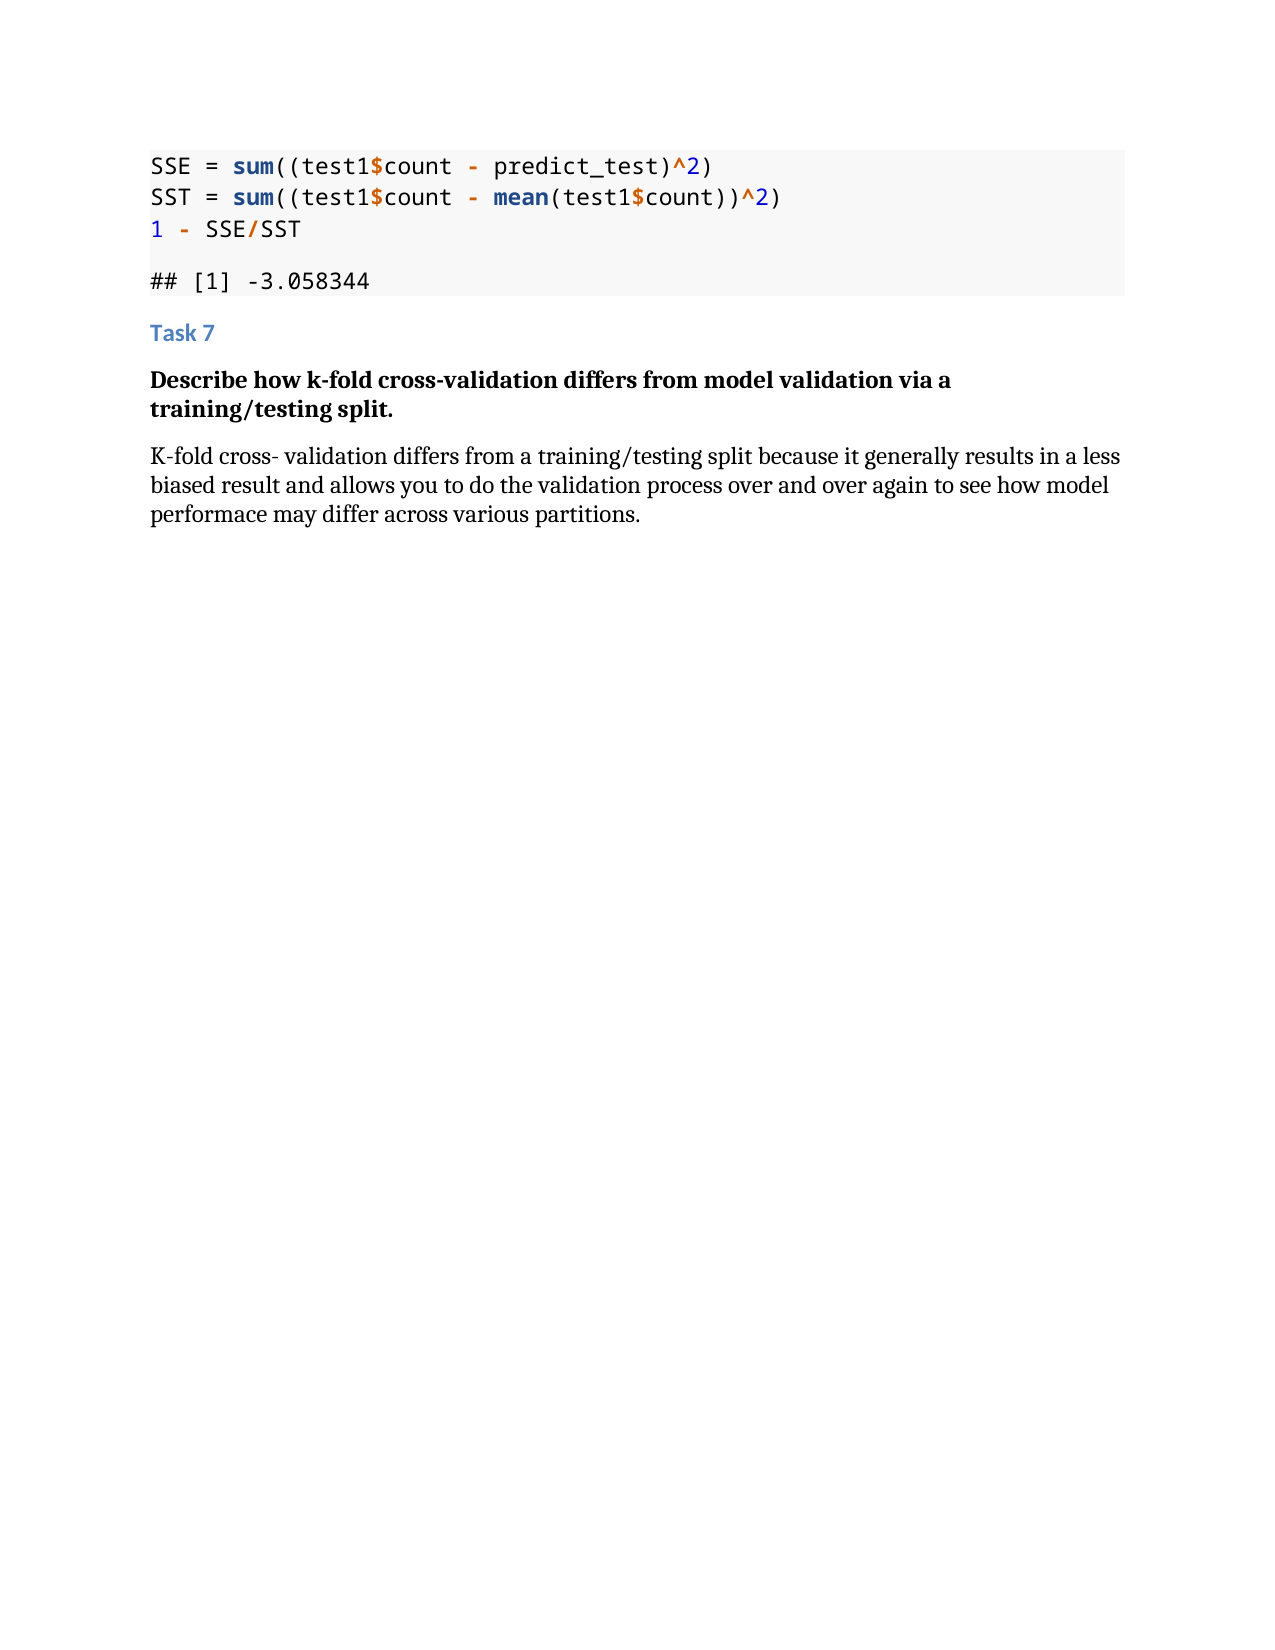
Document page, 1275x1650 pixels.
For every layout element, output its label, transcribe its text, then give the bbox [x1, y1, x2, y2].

text Describe how k-fold cross-validation differs from model validation via a training/testing split. [150, 366, 1125, 423]
text SSE = sum((test1$count - predict_test)^2) SST = sum((test1$count - mean(test1$count))^2) 1 - SSE/SST [150, 150, 1125, 244]
text K-fold cross- validation differs from a training/testing split because it generally results in a less biased result and allows you to do the validation process over and over again to see how model performace may differ across various partitions. [150, 442, 1125, 528]
subtitle Task 7 [150, 317, 1125, 347]
text ## [1] -3.058344 [150, 264, 1125, 296]
